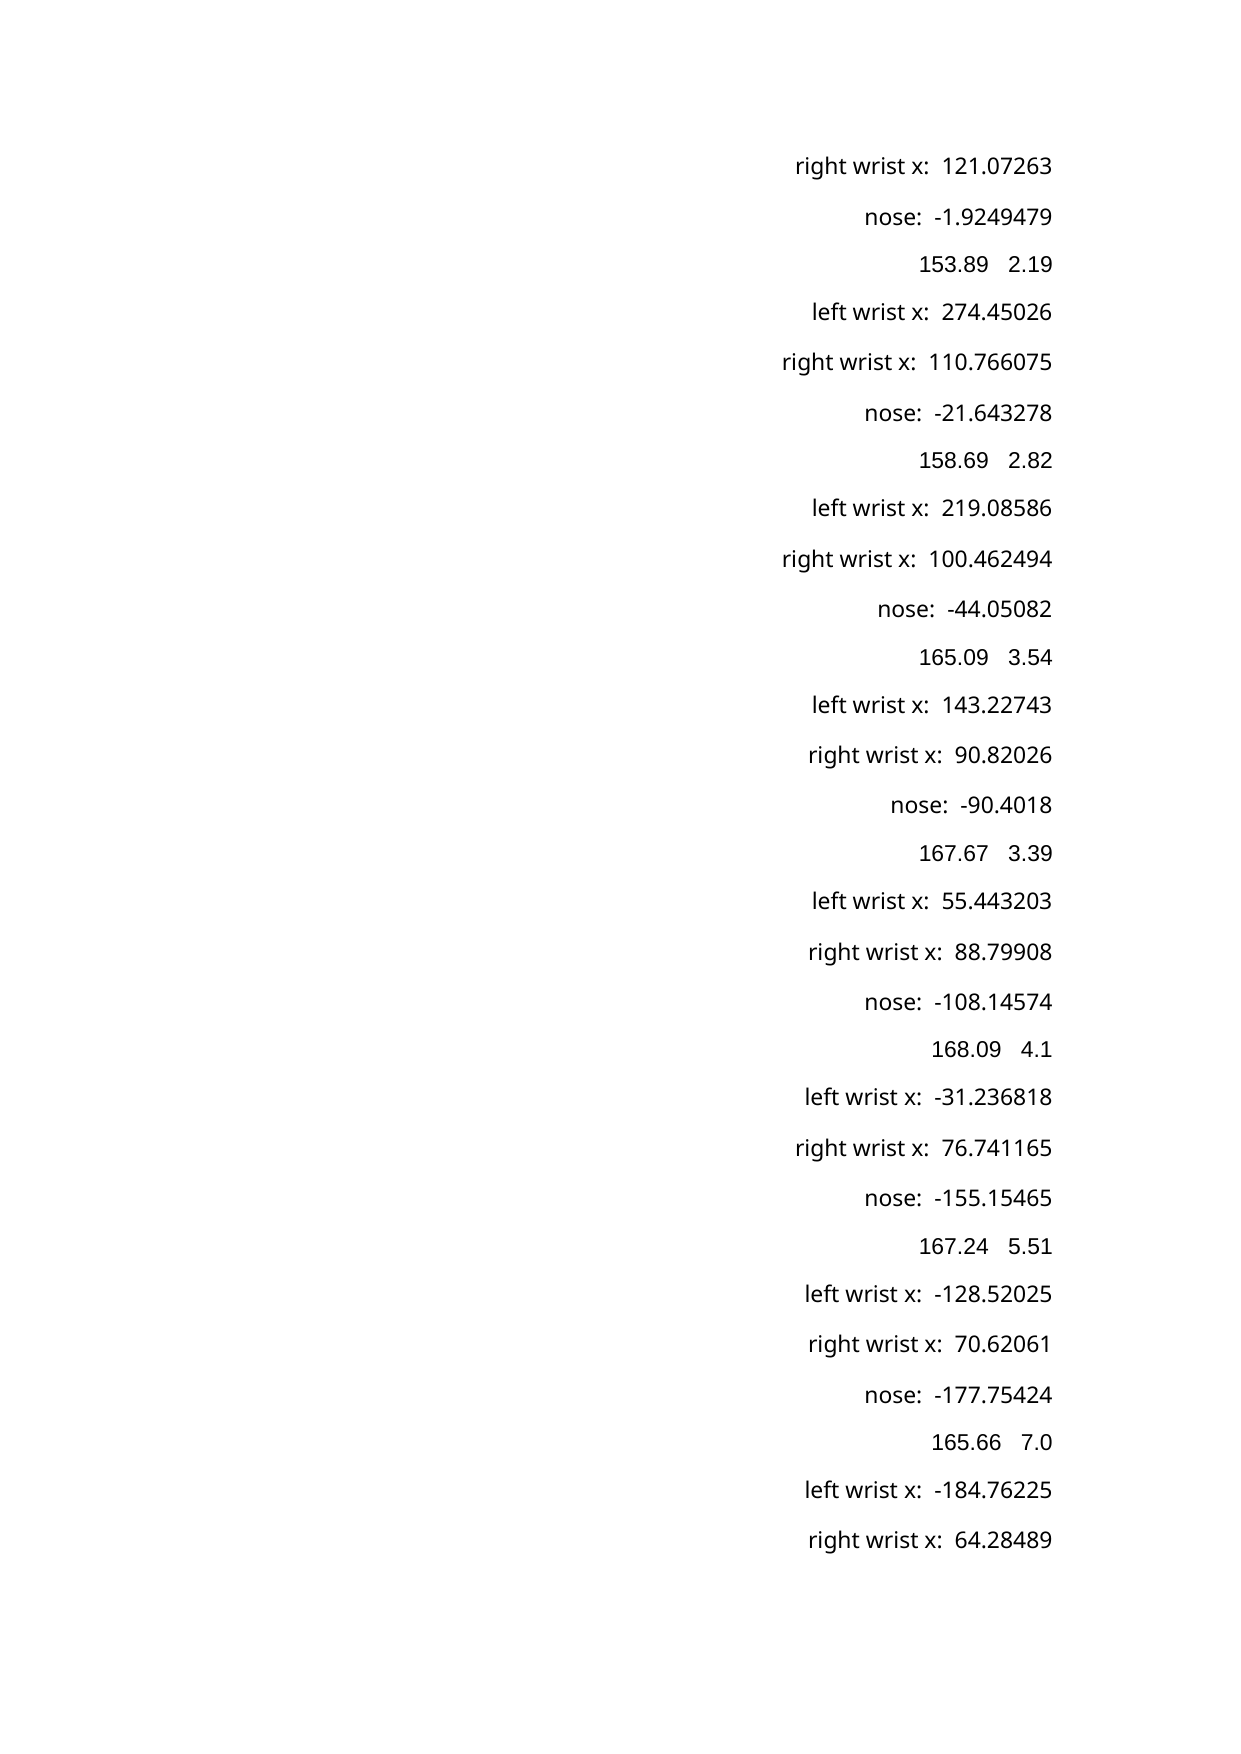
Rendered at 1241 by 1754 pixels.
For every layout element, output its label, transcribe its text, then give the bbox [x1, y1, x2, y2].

text nose: -108.14574 [187, 986, 1053, 1017]
text left wrist x: 274.45026 [187, 296, 1053, 327]
text 2.19 153.89 [187, 251, 1053, 277]
text 5.51 167.24 [187, 1233, 1053, 1259]
text nose: -177.75424 [187, 1378, 1053, 1410]
text nose: -155.15465 [187, 1182, 1053, 1213]
text left wrist x: -184.76225 [187, 1474, 1053, 1505]
text left wrist x: 143.22743 [187, 689, 1053, 720]
text 7.0 165.66 [187, 1429, 1053, 1455]
text nose: -44.05082 [187, 593, 1053, 624]
text right wrist x: 76.741165 [187, 1132, 1053, 1163]
text 2.82 158.69 [187, 447, 1053, 473]
text left wrist x: 219.08586 [187, 492, 1053, 523]
text right wrist x: 121.07263 [187, 150, 1053, 181]
text left wrist x: 55.443203 [187, 885, 1053, 916]
text left wrist x: -128.52025 [187, 1278, 1053, 1309]
text left wrist x: -31.236818 [187, 1081, 1053, 1113]
text right wrist x: 100.462494 [187, 543, 1053, 574]
text right wrist x: 70.62061 [187, 1328, 1053, 1359]
text right wrist x: 88.79908 [187, 935, 1053, 967]
text right wrist x: 64.28489 [187, 1524, 1053, 1556]
text right wrist x: 90.82026 [187, 739, 1053, 770]
text nose: -1.9249479 [187, 200, 1053, 232]
text nose: -90.4018 [187, 789, 1053, 821]
text nose: -21.643278 [187, 397, 1053, 428]
text 3.39 167.67 [187, 840, 1053, 866]
text 3.54 165.09 [187, 643, 1053, 670]
text 4.1 168.09 [187, 1036, 1053, 1063]
text right wrist x: 110.766075 [187, 346, 1053, 378]
